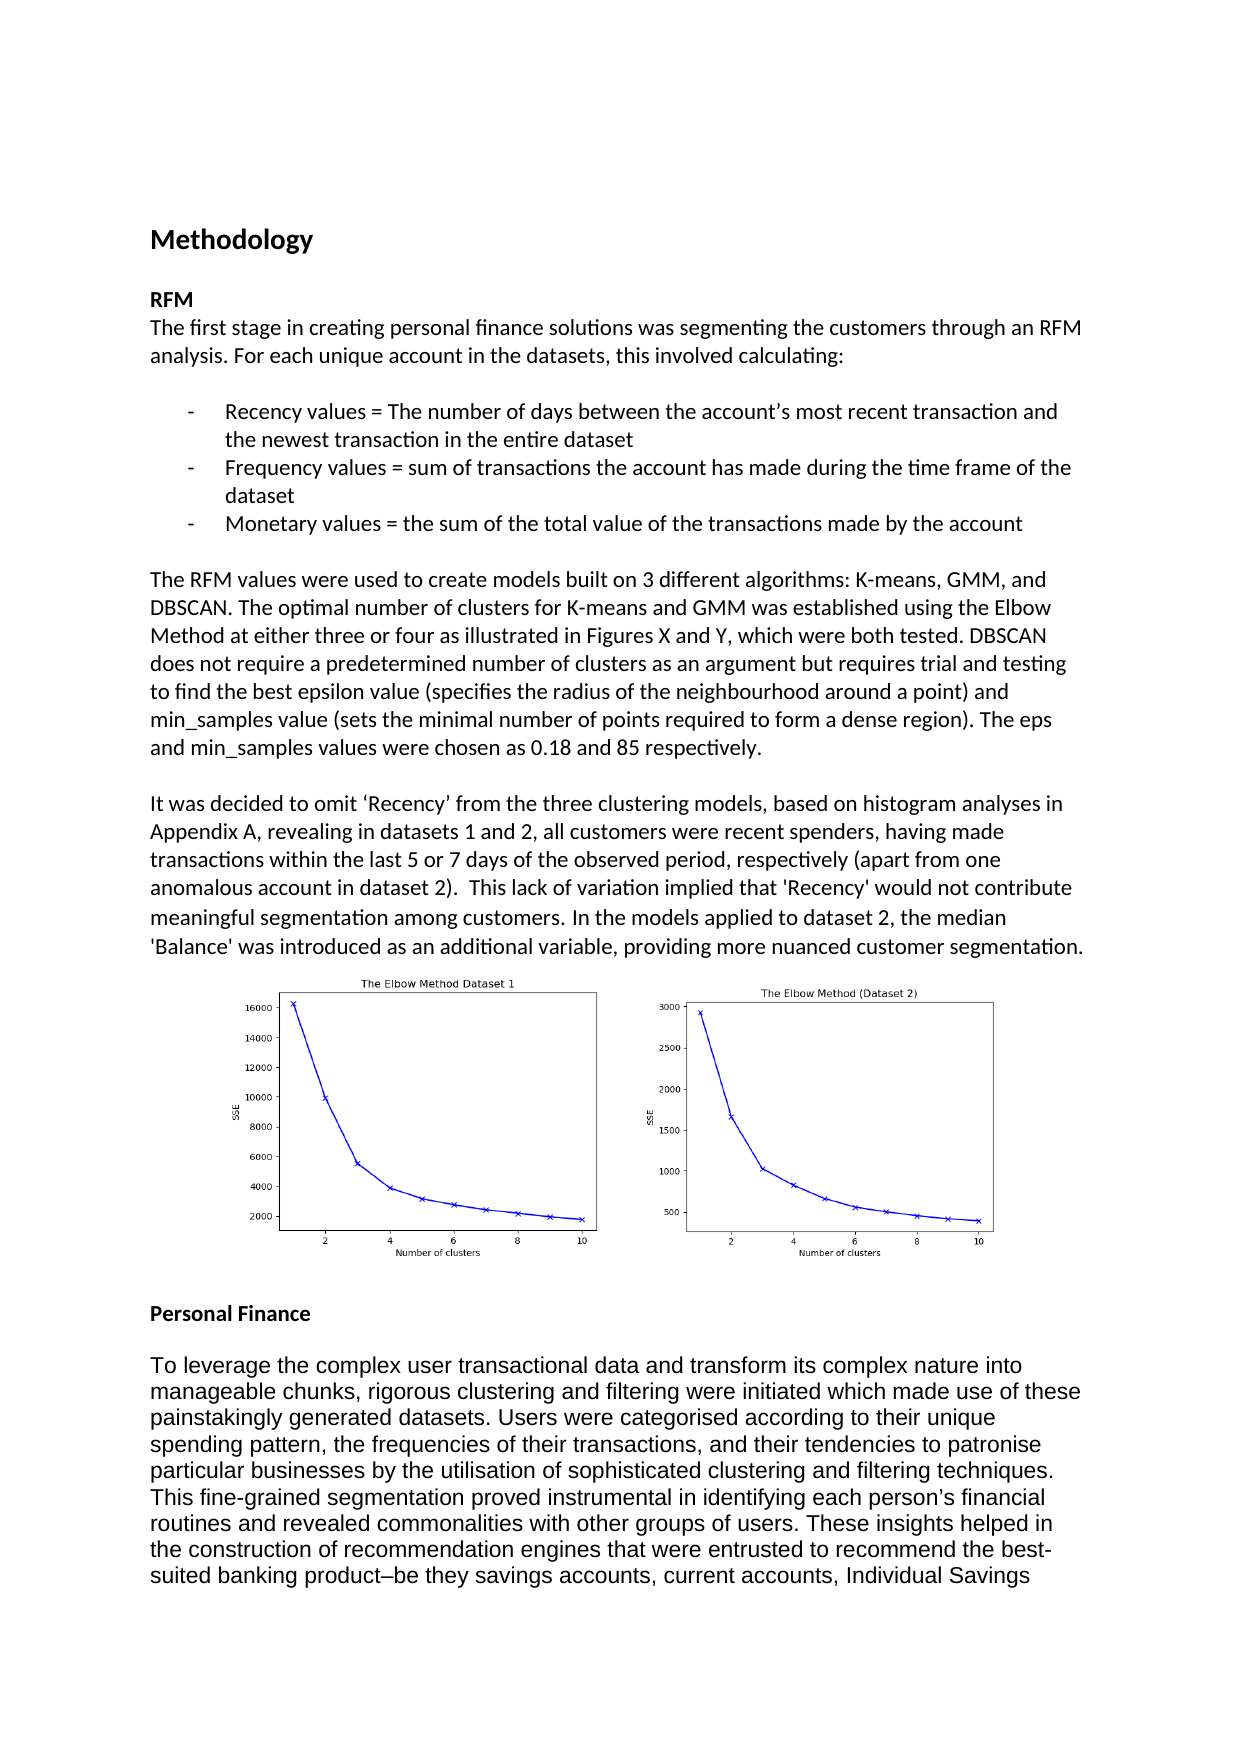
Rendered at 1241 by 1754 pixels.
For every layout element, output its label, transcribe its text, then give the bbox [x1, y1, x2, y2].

list Recency values = The number of days between the account’s most recent transaction and the newest transaction in the entire dataset [187, 397, 1090, 453]
picture [226, 973, 599, 1262]
text Personal Finance [150, 1299, 1090, 1327]
text The RFM values were used to create models built on 3 different algorithms: K-means, GMM, and DBSCAN. The optimal number of clusters for K-means and GMM was established using the Elbow Method at either three or four as illustrated in Figures X and Y, which were both tested. DBSCAN does not require a predetermined number of clusters as an argument but requires trial and testing to find the best epsilon value (specifies the radius of the neighbourhood around a point) and min_samples value (sets the minimal number of points required to form a dense region). The eps and min_samples values were chosen as 0.18 and 85 respectively. [150, 565, 1090, 761]
text RFM [150, 285, 1090, 313]
picture [640, 983, 995, 1261]
list Frequency values = sum of transactions the account has made during the time frame of the dataset [187, 453, 1090, 509]
list Monetary values = the sum of the total value of the transactions made by the account [187, 509, 1090, 537]
text It was decided to omit ‘Recency’ from the three clustering models, based on histogram analyses in Appendix A, revealing in datasets 1 and 2, all customers were recent spenders, having made transactions within the last 5 or 7 days of the observed period, respectively (apart from one anomalous account in dataset 2). This lack of variation implied that 'Recency' would not contribute meaningful segmentation among customers. In the models applied to dataset 2, the median 'Balance' was introduced as an additional variable, providing more nuanced customer segmentation. [150, 789, 1090, 960]
text The first stage in creating personal finance solutions was segmenting the customers through an RFM analysis. For each unique account in the datasets, this involved calculating: [150, 313, 1090, 369]
text Methodology [150, 221, 1090, 257]
